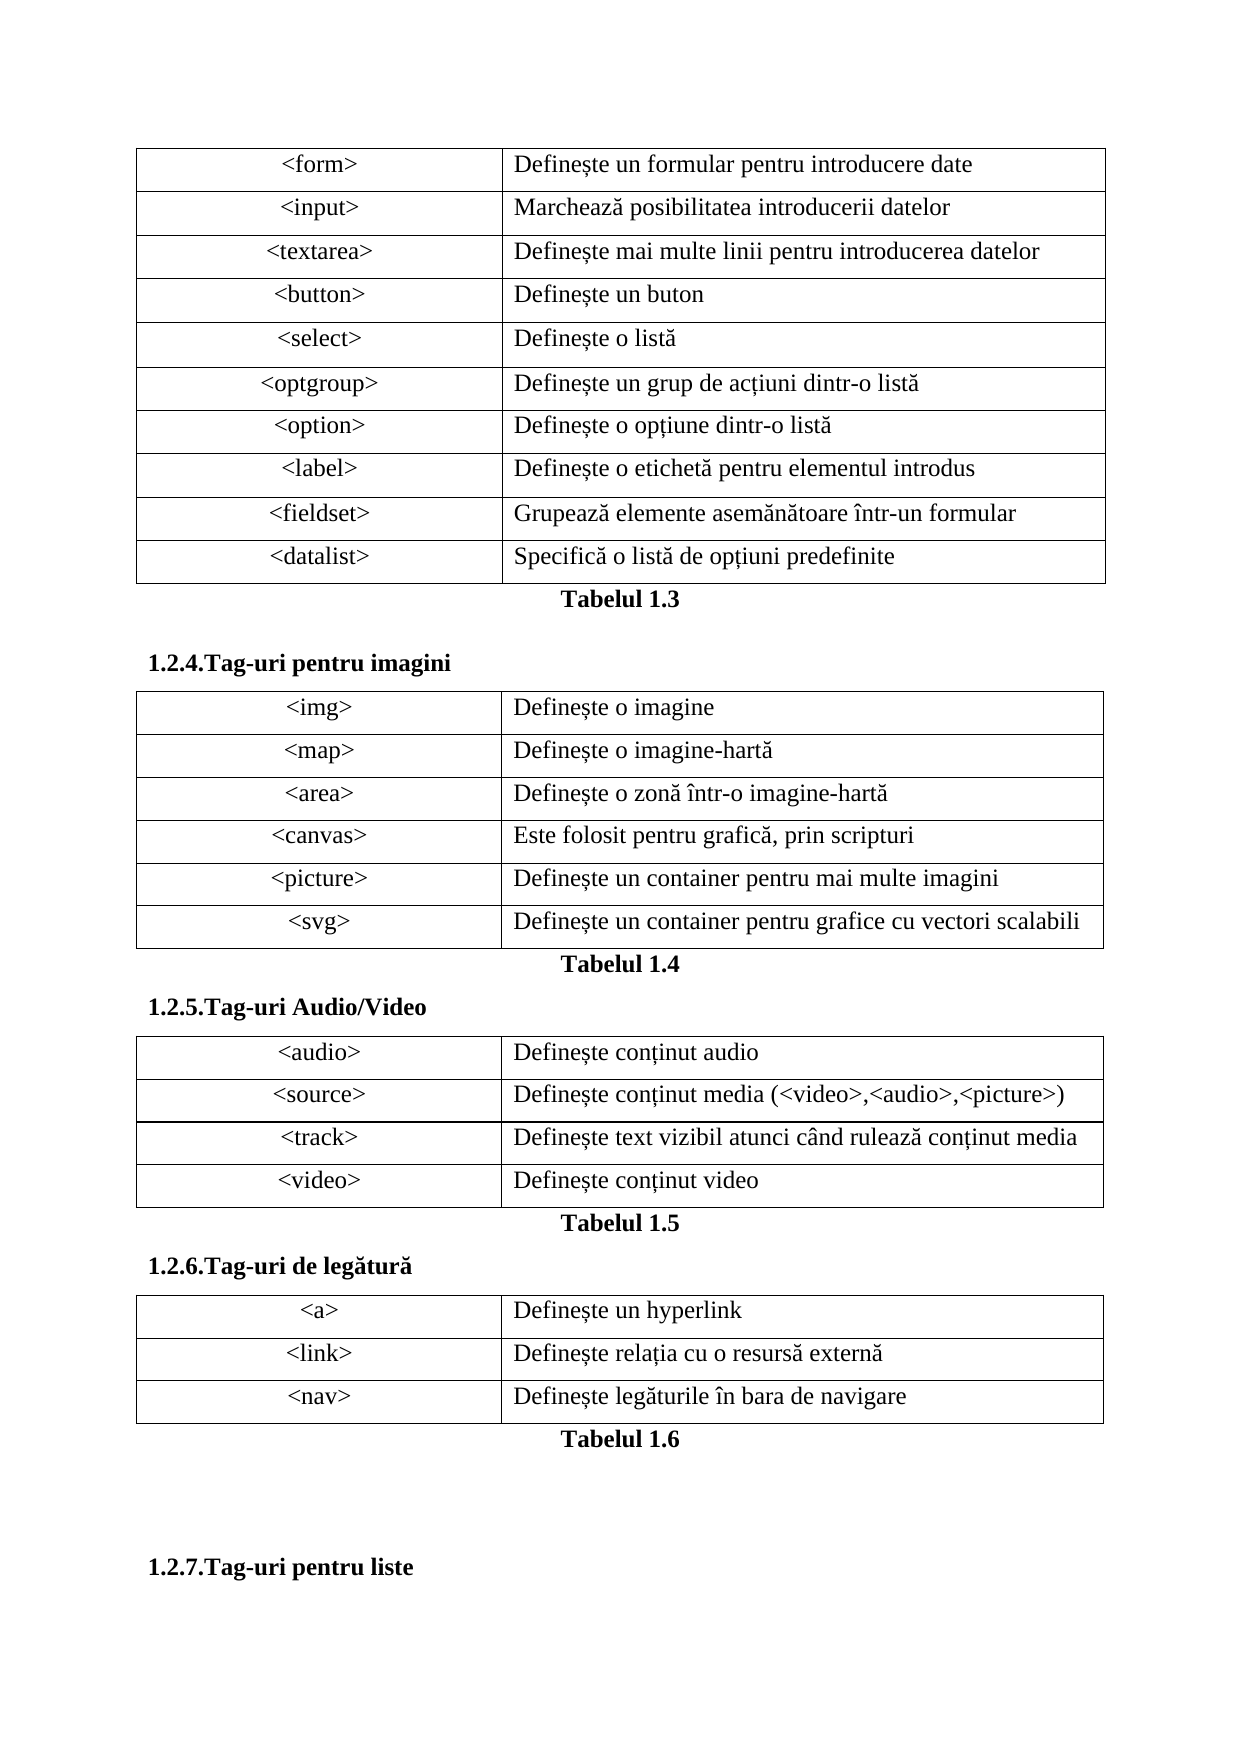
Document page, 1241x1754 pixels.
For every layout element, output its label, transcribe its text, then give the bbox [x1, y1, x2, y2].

table_cell Specifică o listă de opțiuni predefinite [503, 541, 1105, 583]
table_cell <datalist> [137, 541, 502, 583]
table_cell Definește legăturile în bara de navigare [502, 1381, 1103, 1423]
table_cell Definește o etichetă pentru elementul introdus [503, 454, 1105, 497]
table_cell <source> [137, 1080, 501, 1121]
table_cell <map> [137, 735, 501, 777]
table_cell Grupează elemente asemănătoare într-un formular [503, 498, 1105, 540]
table_cell Definește o listă [503, 323, 1105, 367]
text 1.2.7.Tag-uri pentru liste [148, 1552, 1093, 1581]
table_header Definește un hyperlink [502, 1296, 1103, 1337]
table_cell <track> [137, 1123, 501, 1164]
table_cell <select> [137, 323, 502, 367]
table_cell Definește un buton [503, 279, 1105, 322]
table_header <audio> [137, 1037, 501, 1078]
table_cell Definește conținut video [502, 1165, 1103, 1207]
table_cell <textarea> [137, 236, 502, 278]
table_cell <button> [137, 279, 502, 322]
table_header Definește o imagine [502, 692, 1103, 734]
table_cell <video> [137, 1165, 501, 1207]
table_cell <area> [137, 778, 501, 819]
text Tabelul 1.5 [148, 1208, 1093, 1237]
table_header <form> [137, 149, 502, 191]
table_cell <option> [137, 411, 502, 452]
table_cell <optgroup> [137, 368, 502, 409]
table_cell <canvas> [137, 821, 501, 862]
table_cell Definește relația cu o resursă externă [502, 1339, 1103, 1380]
table_cell <link> [137, 1339, 501, 1380]
table_header <a> [137, 1296, 501, 1337]
table_cell <input> [137, 192, 502, 235]
text 1.2.6.Tag-uri de legătură [148, 1251, 1093, 1280]
table_cell Este folosit pentru grafică, prin scripturi [502, 821, 1103, 862]
table_cell Definește un grup de acțiuni dintr-o listă [503, 368, 1105, 409]
table_cell Definește mai multe linii pentru introducerea datelor [503, 236, 1105, 278]
table_cell Definește conținut media (<video>,<audio>,<picture>) [502, 1080, 1103, 1121]
table_cell <nav> [137, 1381, 501, 1423]
table_cell Definește un container pentru mai multe imagini [502, 864, 1103, 905]
table_cell Marchează posibilitatea introducerii datelor [503, 192, 1105, 235]
text Tabelul 1.4 [148, 949, 1093, 978]
table_cell <label> [137, 454, 502, 497]
text 1.2.5.Tag-uri Audio/Video [148, 992, 1093, 1021]
table_cell <svg> [137, 906, 501, 948]
table_cell Definește o opțiune dintr-o listă [503, 411, 1105, 452]
text Tabelul 1.3 [148, 584, 1093, 612]
table_cell Definește text vizibil atunci când rulează conținut media [502, 1123, 1103, 1164]
table_cell <fieldset> [137, 498, 502, 540]
table_header Definește conținut audio [502, 1037, 1103, 1078]
text 1.2.4.Tag-uri pentru imagini [148, 648, 1093, 676]
text Tabelul 1.6 [148, 1424, 1093, 1453]
table_cell Definește o imagine-hartă [502, 735, 1103, 777]
table_cell <picture> [137, 864, 501, 905]
table_cell Definește o zonă într-o imagine-hartă [502, 778, 1103, 819]
table_header Definește un formular pentru introducere date [503, 149, 1105, 191]
table_cell Definește un container pentru grafice cu vectori scalabili [502, 906, 1103, 948]
table_header <img> [137, 692, 501, 734]
